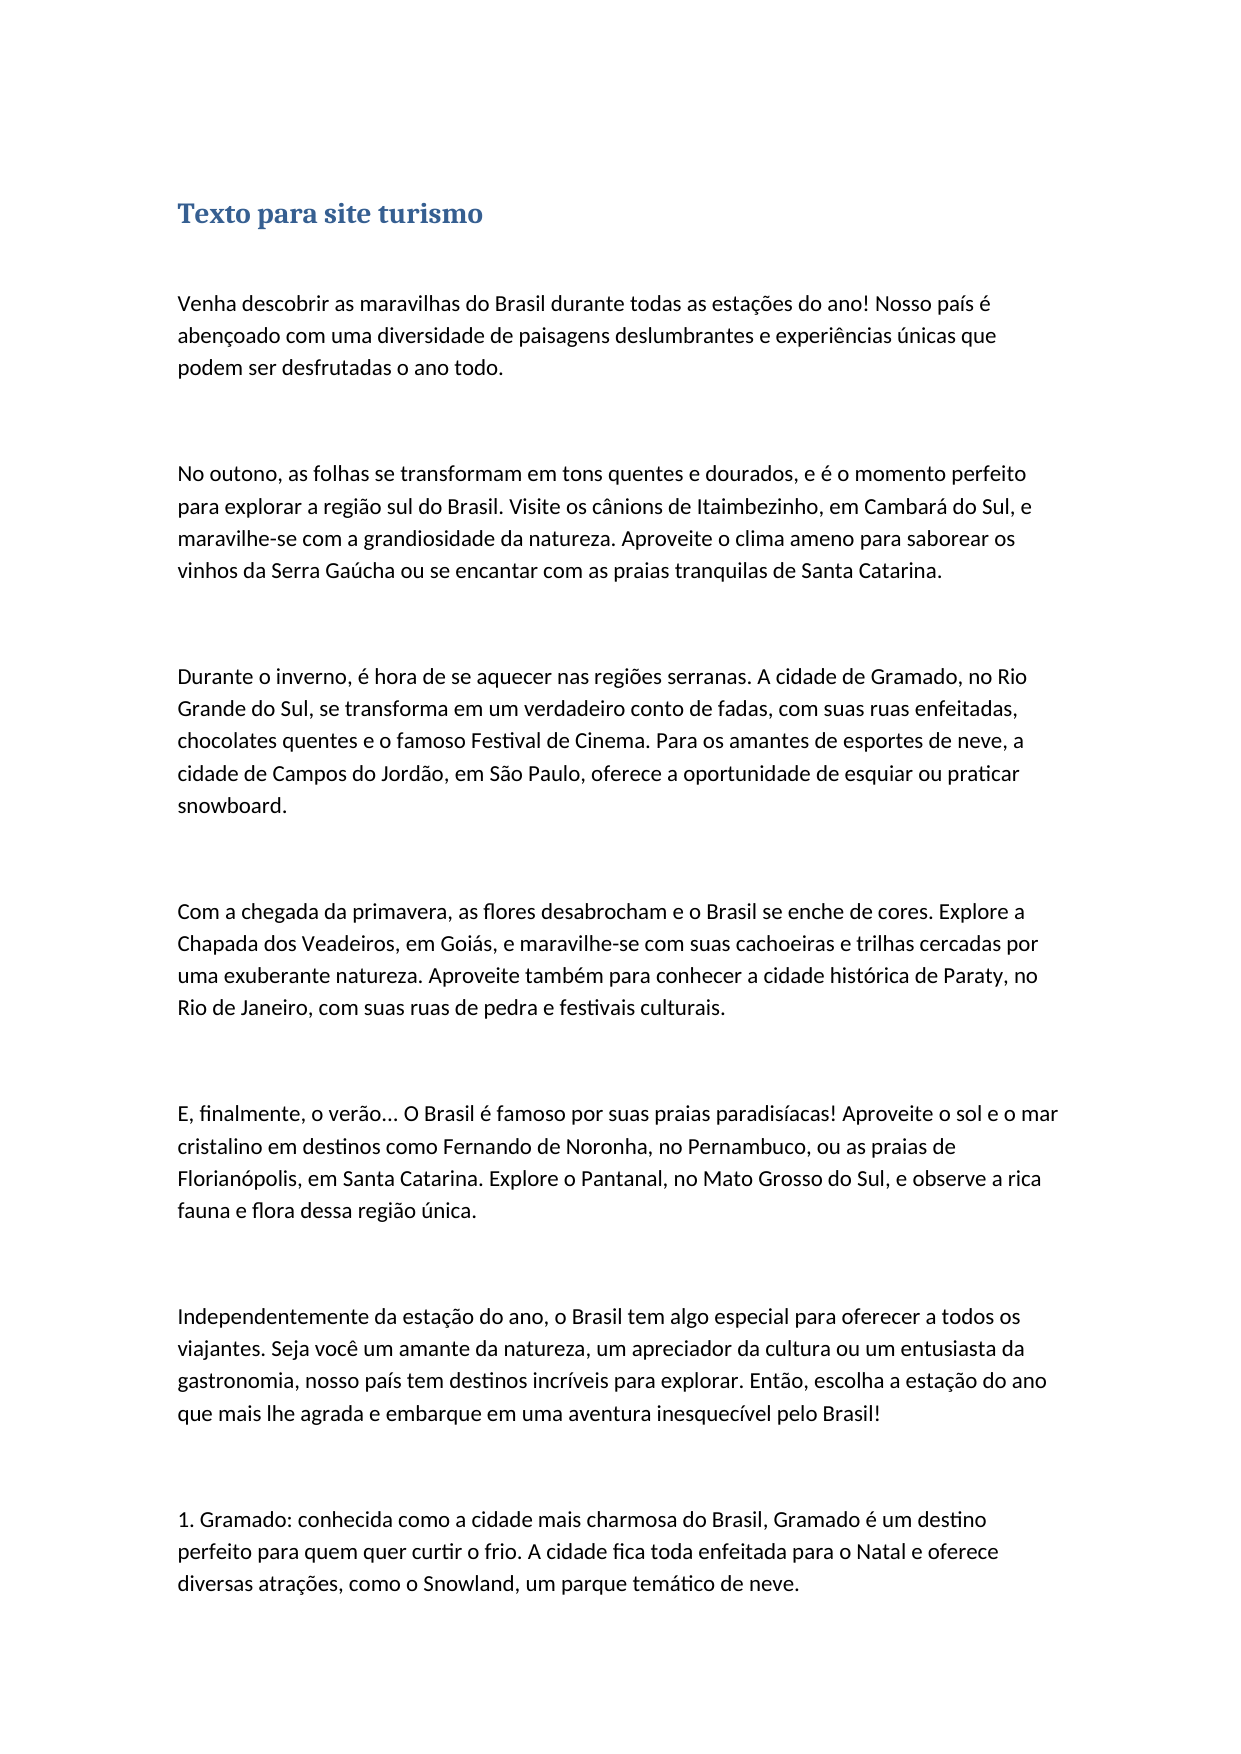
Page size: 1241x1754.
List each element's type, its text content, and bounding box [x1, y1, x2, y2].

text Com a chegada da primavera, as flores desabrocham e o Brasil se enche de cores. Explore a Chapada dos Veadeiros, em Goiás, e maravilhe-se com suas cachoeiras e trilhas cercadas por uma exuberante natureza. Aproveite também para conhecer a cidade histórica de Paraty, no Rio de Janeiro, com suas ruas de pedra e festivais culturais. [177, 897, 1063, 1022]
text Venha descobrir as maravilhas do Brasil durante todas as estações do ano! Nosso país é abençoado com uma diversidade de paisagens deslumbrantes e experiências únicas que podem ser desfrutadas o ano todo. [177, 289, 1063, 382]
text 1. Gramado: conhecida como a cidade mais charmosa do Brasil, Gramado é um destino perfeito para quem quer curtir o frio. A cidade fica toda enfeitada para o Natal e oferece diversas atrações, como o Snowland, um parque temático de neve. [177, 1505, 1063, 1597]
text Durante o inverno, é hora de se aquecer nas regiões serranas. A cidade de Gramado, no Rio Grande do Sul, se transforma em um verdadeiro conto de fadas, com suas ruas enfeitadas, chocolates quentes e o famoso Festival de Cinema. Para os amantes de esportes de neve, a cidade de Campos do Jordão, em São Paulo, oferece a oportunidade de esquiar ou praticar snowboard. [177, 662, 1063, 819]
text Independentemente da estação do ano, o Brasil tem algo especial para oferecer a todos os viajantes. Seja você um amante da natureza, um apreciador da cultura ou um entusiasta da gastronomia, nosso país tem destinos incríveis para explorar. Então, escolha a estação do ano que mais lhe agrada e embarque em uma aventura inesquecível pelo Brasil! [177, 1302, 1063, 1427]
text E, finalmente, o verão... O Brasil é famoso por suas praias paradisíacas! Aproveite o sol e o mar cristalino em destinos como Fernando de Noronha, no Pernambuco, ou as praias de Florianópolis, em Santa Catarina. Explore o Pantanal, no Mato Grosso do Sul, e observe a rica fauna e flora dessa região única. [177, 1099, 1063, 1224]
text No outono, as folhas se transformam em tons quentes e dourados, e é o momento perfeito para explorar a região sul do Brasil. Visite os cânions de Itaimbezinho, em Cambará do Sul, e maravilhe-se com a grandiosidade da natureza. Aproveite o clima ameno para saborear os vinhos da Serra Gaúcha ou se encantar com as praias tranquilas de Santa Catarina. [177, 459, 1063, 584]
subtitle Texto para site turismo [177, 198, 1063, 231]
